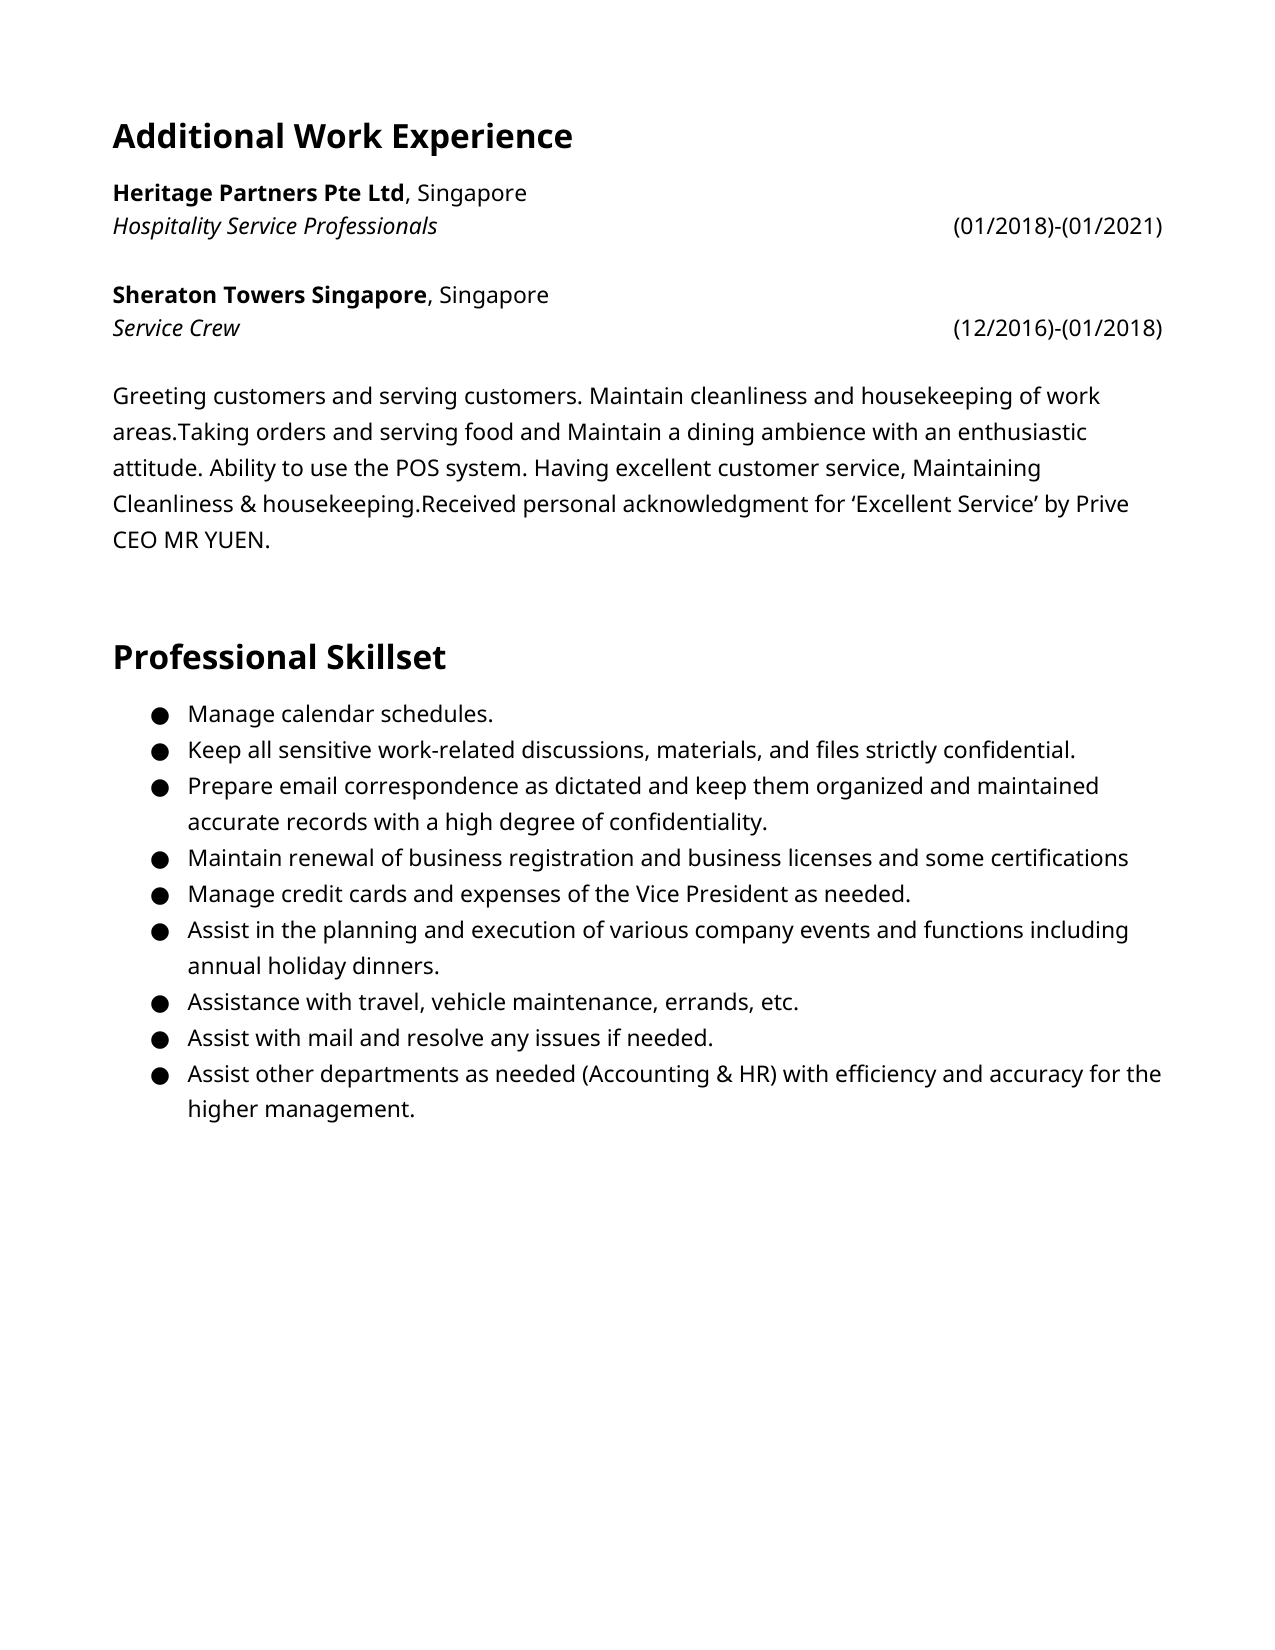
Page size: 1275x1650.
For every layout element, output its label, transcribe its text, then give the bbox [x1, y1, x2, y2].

list Assistance with travel, vehicle maintenance, errands, etc. [150, 986, 1162, 1017]
list Assist with mail and resolve any issues if needed. [150, 1022, 1162, 1053]
subtitle Additional Work Experience [112, 112, 1162, 158]
list Maintain renewal of business registration and business licenses and some certifications [150, 842, 1162, 873]
list Prepare email correspondence as dictated and keep them organized and maintained accurate records with a high degree of confidentiality. [150, 770, 1162, 837]
list Assist in the planning and execution of various company events and functions including annual holiday dinners. [150, 914, 1162, 981]
text Greeting customers and serving customers. Maintain cleanliness and housekeeping of work areas.Taking orders and serving food and Maintain a dining ambience with an enthusiastic attitude. Ability to use the POS system. Having excellent customer service, Maintaining Cleanliness & housekeeping.Received personal acknowledgment for ‘Excellent Service’ by Prive CEO MR YUEN. [112, 380, 1162, 555]
text Hospitality Service Professionals (01/2018)-(01/2021) [112, 210, 1162, 241]
list Keep all sensitive work-related discussions, materials, and files strictly confidential. [150, 734, 1162, 765]
list Assist other departments as needed (Accounting & HR) with efficiency and accuracy for the higher management. [150, 1057, 1162, 1125]
text Heritage Partners Pte Ltd, Singapore [112, 177, 1162, 208]
list Manage calendar schedules. [150, 698, 1162, 729]
subtitle Professional Skillset [112, 633, 1162, 679]
text Sheraton Towers Singapore, Singapore [112, 279, 1162, 310]
list Manage credit cards and expenses of the Vice President as needed. [150, 878, 1162, 909]
text Service Crew (12/2016)-(01/2018) [112, 312, 1162, 343]
